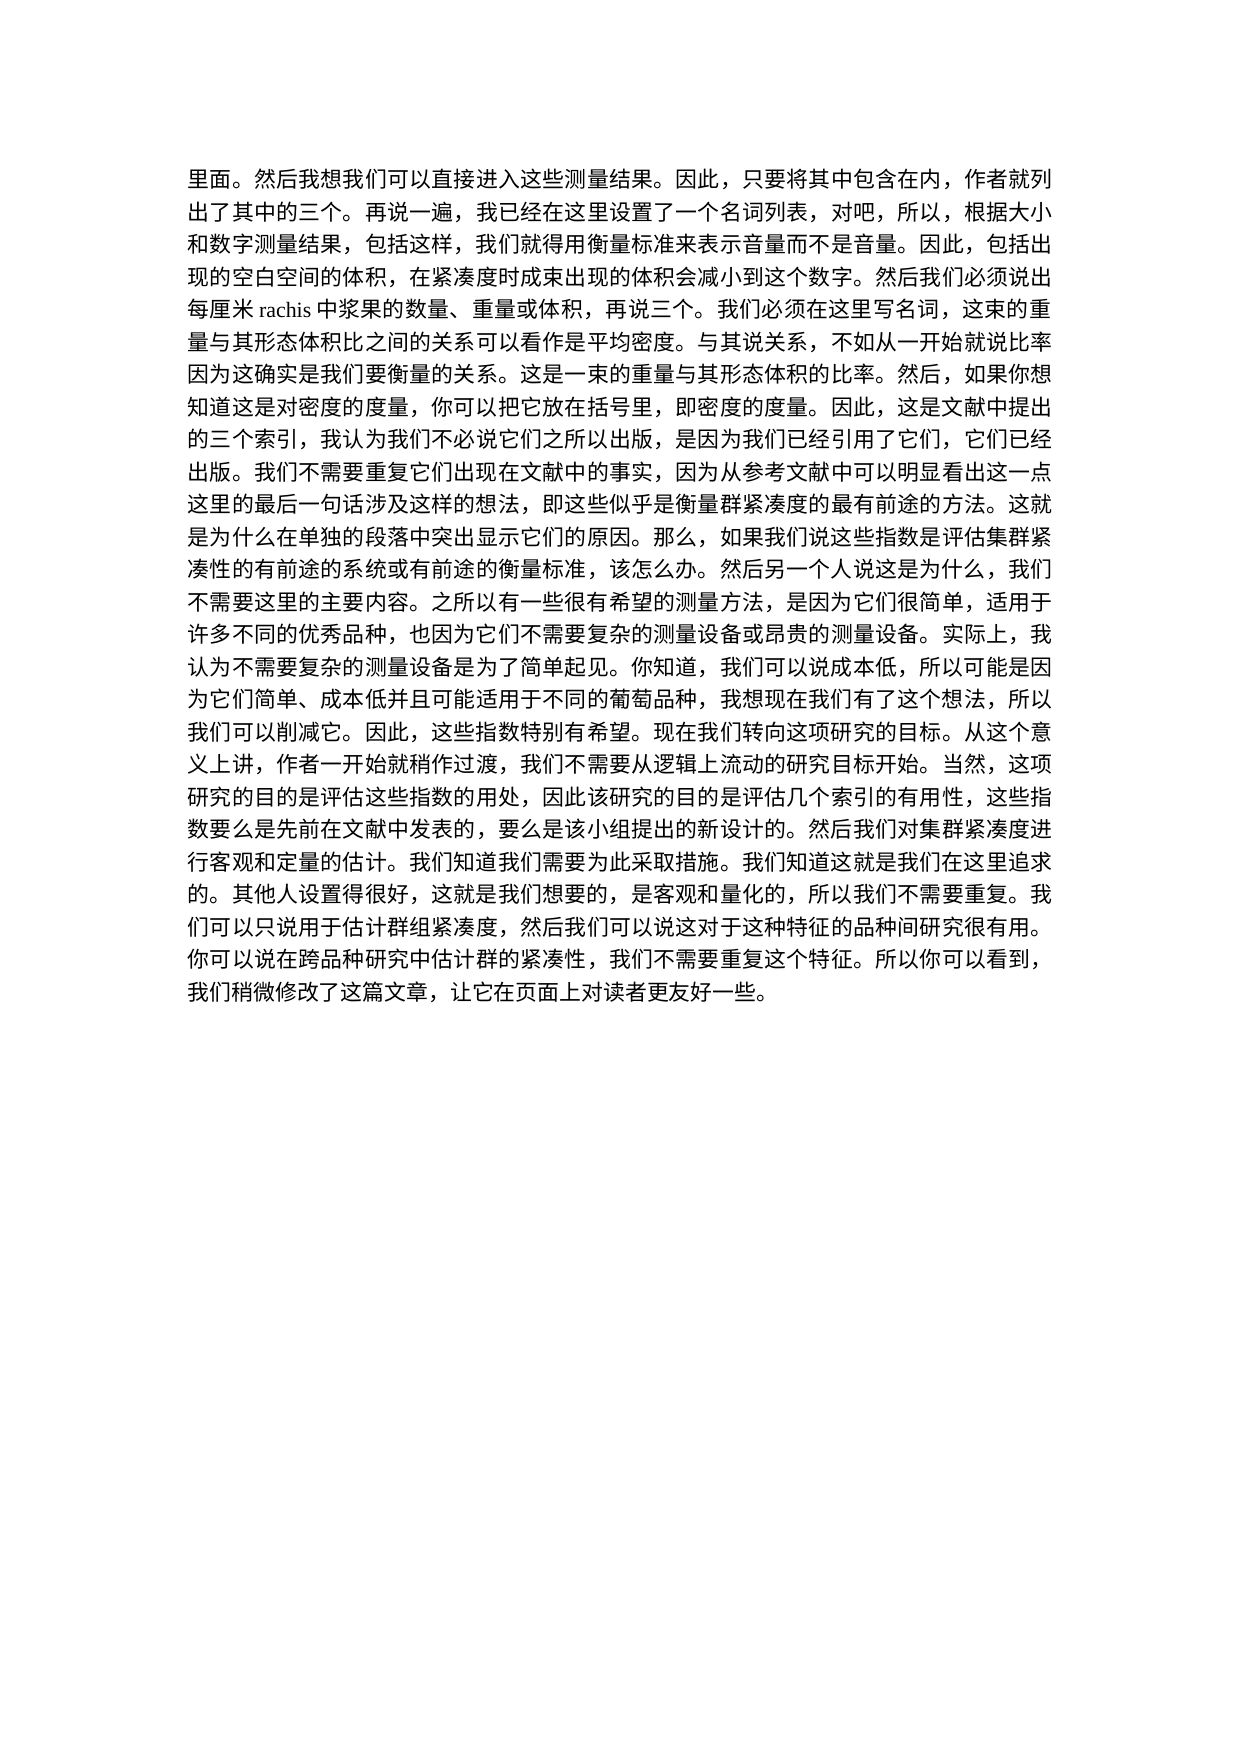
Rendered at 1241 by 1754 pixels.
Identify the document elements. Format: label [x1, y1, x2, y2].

text [187, 162, 1053, 1007]
